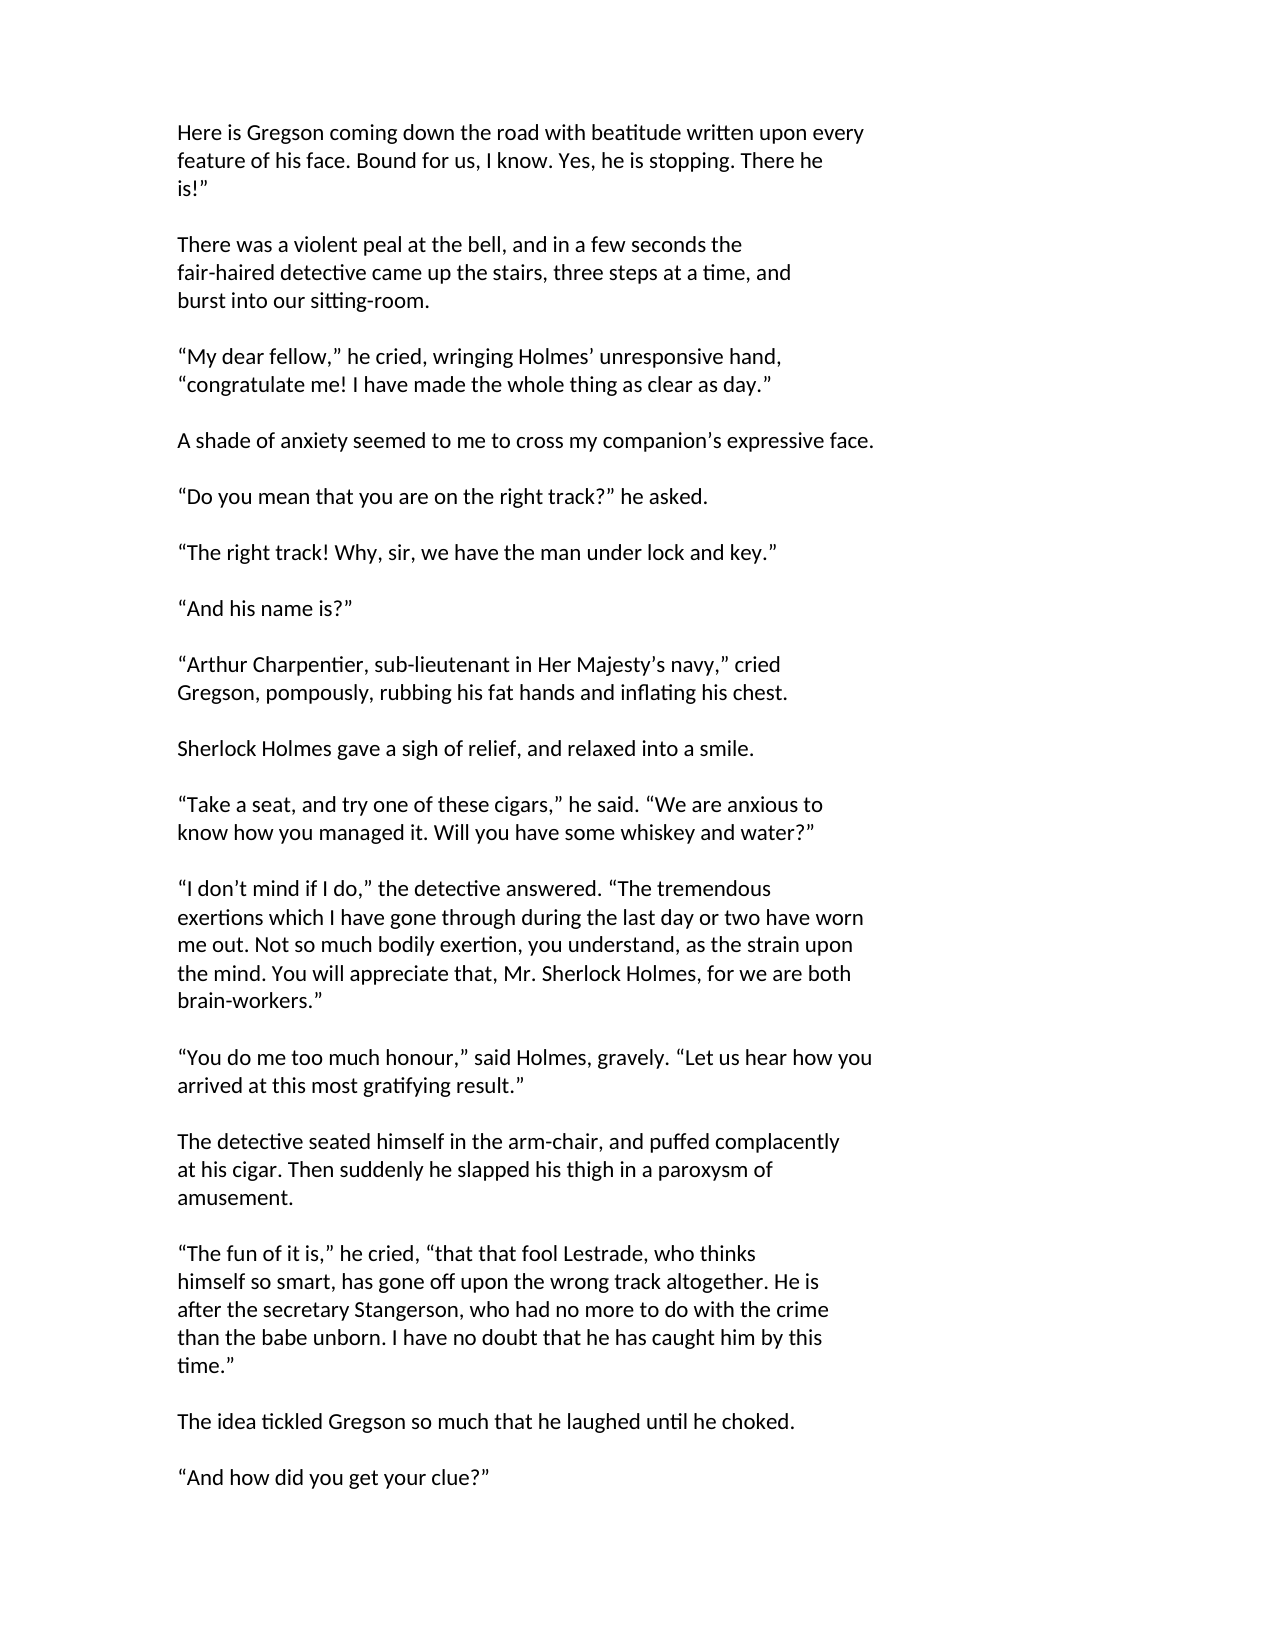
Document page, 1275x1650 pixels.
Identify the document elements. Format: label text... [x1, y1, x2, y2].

text “congratulate me! I have made the whole thing as clear as day.” [177, 370, 1186, 398]
text fair-haired detective came up the stairs, three steps at a time, and [177, 258, 1186, 286]
text feature of his face. Bound for us, I know. Yes, he is stopping. There he [177, 146, 1186, 174]
text “The right track! Why, sir, we have the man under lock and key.” [177, 538, 1186, 566]
text after the secretary Stangerson, who had no more to do with the crime [177, 1295, 1186, 1323]
text know how you managed it. Will you have some whiskey and water?” [177, 818, 1186, 847]
text than the babe unborn. I have no doubt that he has caught him by this [177, 1323, 1186, 1351]
text “And his name is?” [177, 594, 1186, 622]
text “And how did you get your clue?” [177, 1463, 1186, 1491]
text “Do you mean that you are on the right track?” he asked. [177, 482, 1186, 510]
text brain-workers.” [177, 987, 1186, 1015]
text Gregson, pompously, rubbing his fat hands and inflating his chest. [177, 678, 1186, 706]
text time.” [177, 1351, 1186, 1379]
text Here is Gregson coming down the road with beatitude written upon every [177, 118, 1186, 146]
text “Arthur Charpentier, sub-lieutenant in Her Majesty’s navy,” cried [177, 650, 1186, 678]
text “The fun of it is,” he cried, “that that fool Lestrade, who thinks [177, 1239, 1186, 1267]
text exertions which I have gone through during the last day or two have worn [177, 903, 1186, 931]
text “You do me too much honour,” said Holmes, gravely. “Let us hear how you [177, 1043, 1186, 1071]
text burst into our sitting-room. [177, 286, 1186, 314]
text the mind. You will appreciate that, Mr. Sherlock Holmes, for we are both [177, 959, 1186, 987]
text is!” [177, 174, 1186, 202]
text “Take a seat, and try one of these cigars,” he said. “We are anxious to [177, 791, 1186, 818]
text There was a violent peal at the bell, and in a few seconds the [177, 230, 1186, 258]
text himself so smart, has gone off upon the wrong track altogether. He is [177, 1267, 1186, 1295]
text Sherlock Holmes gave a sigh of relief, and relaxed into a smile. [177, 734, 1186, 762]
text arrived at this most gratifying result.” [177, 1071, 1186, 1099]
text “My dear fellow,” he cried, wringing Holmes’ unresponsive hand, [177, 342, 1186, 370]
text The detective seated himself in the arm-chair, and puffed complacently [177, 1127, 1186, 1155]
text A shade of anxiety seemed to me to cross my companion’s expressive face. [177, 426, 1186, 454]
text at his cigar. Then suddenly he slapped his thigh in a paroxysm of [177, 1155, 1186, 1183]
text me out. Not so much bodily exertion, you understand, as the strain upon [177, 931, 1186, 959]
text The idea tickled Gregson so much that he laughed until he choked. [177, 1407, 1186, 1435]
text amusement. [177, 1183, 1186, 1211]
text “I don’t mind if I do,” the detective answered. “The tremendous [177, 874, 1186, 903]
